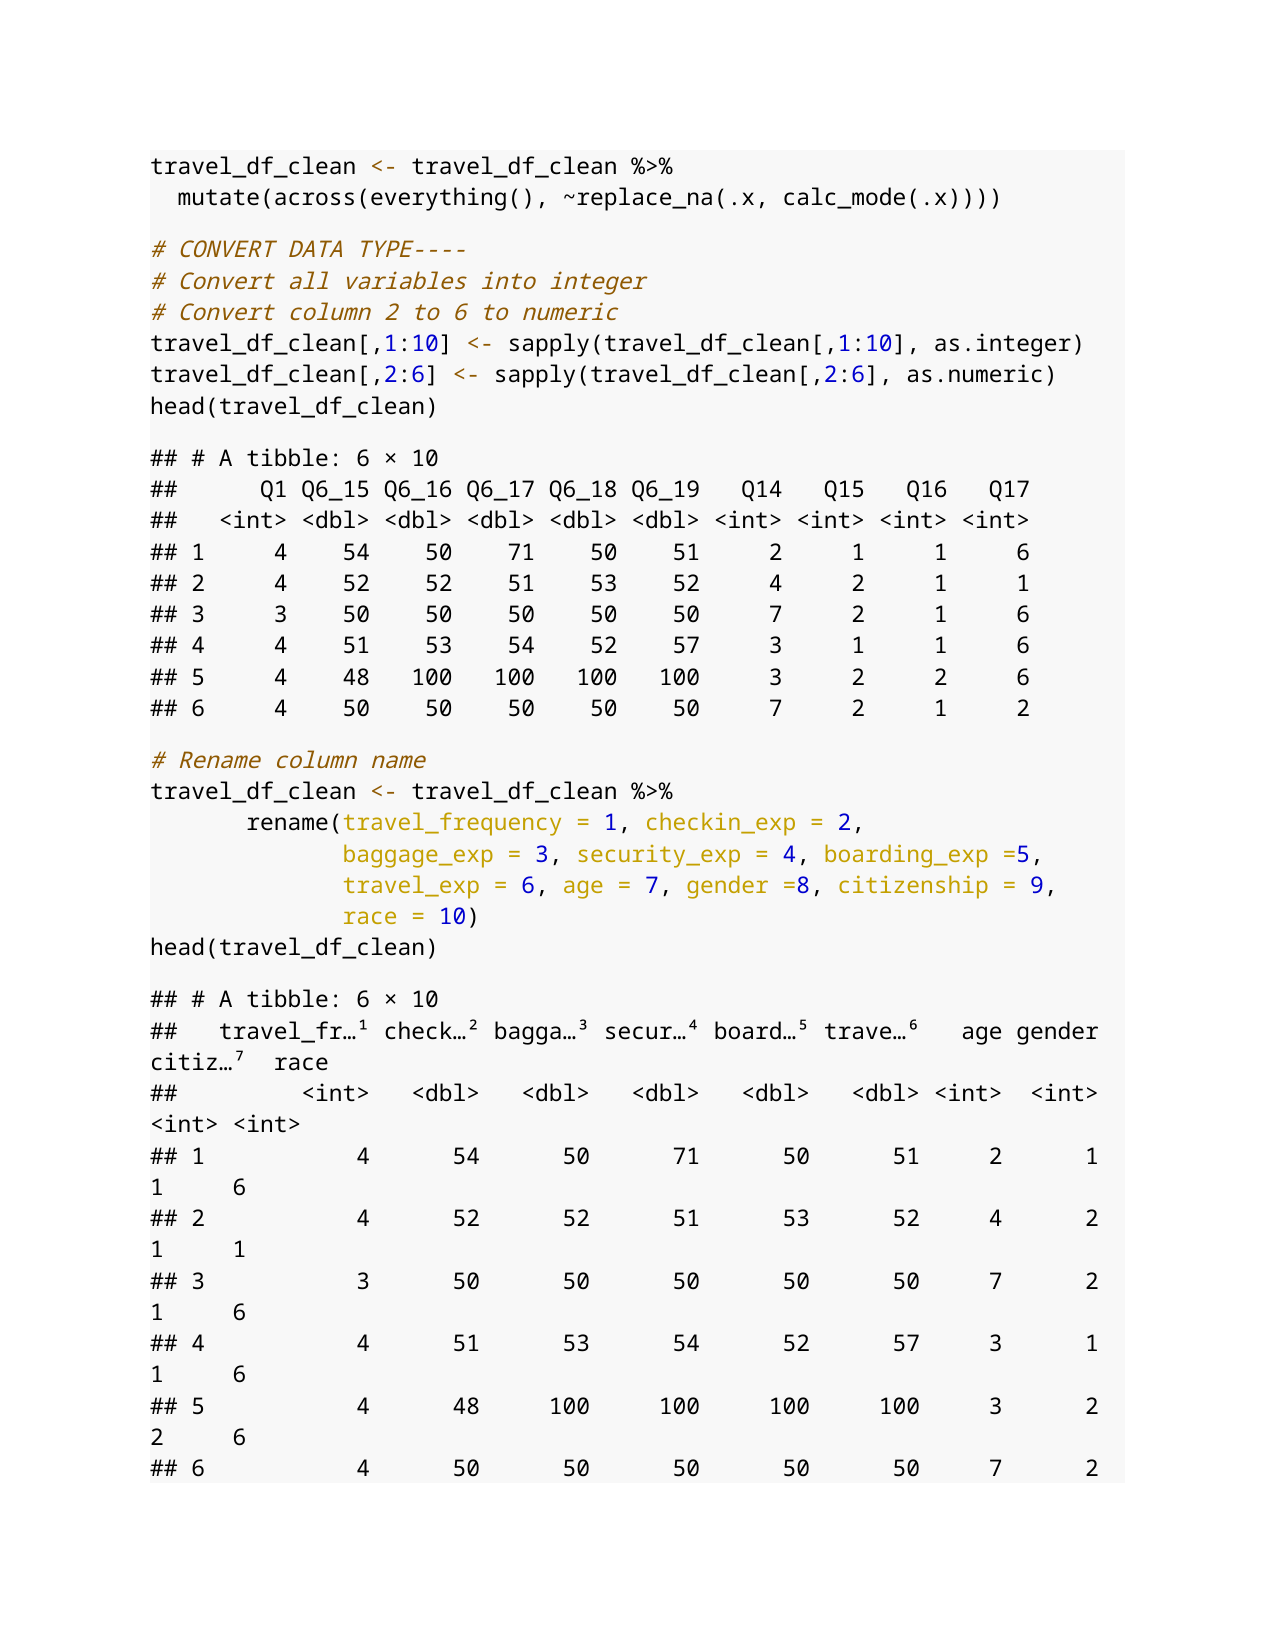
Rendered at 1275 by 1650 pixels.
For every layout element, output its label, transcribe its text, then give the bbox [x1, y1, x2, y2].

text # CONVERT DATA TYPE---- # Convert all variables into integer # Convert column 2 to 6 to numeric travel_df_clean[,1:10] <- sapply(travel_df_clean[,1:10], as.integer) travel_df_clean[,2:6] <- sapply(travel_df_clean[,2:6], as.numeric) head(travel_df_clean) [150, 233, 1125, 421]
text ## # A tibble: 6 × 10 ## Q1 Q6_15 Q6_16 Q6_17 Q6_18 Q6_19 Q14 Q15 Q16 Q17 ## <int> <dbl> <dbl> <dbl> <dbl> <dbl> <int> <int> <int> <int> ## 1 4 54 50 71 50 51 2 1 1 6 ## 2 4 52 52 51 53 52 4 2 1 1 ## 3 3 50 50 50 50 50 7 2 1 6 ## 4 4 51 53 54 52 57 3 1 1 6 ## 5 4 48 100 100 100 100 3 2 2 6 ## 6 4 50 50 50 50 50 7 2 1 2 [150, 442, 1125, 723]
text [150, 983, 1125, 1483]
text # Rename column name travel_df_clean <- travel_df_clean %>% rename(travel_frequency = 1, checkin_exp = 2, baggage_exp = 3, security_exp = 4, boarding_exp =5, travel_exp = 6, age = 7, gender =8, citizenship = 9, race = 10) head(travel_df_clean) [150, 744, 1125, 962]
